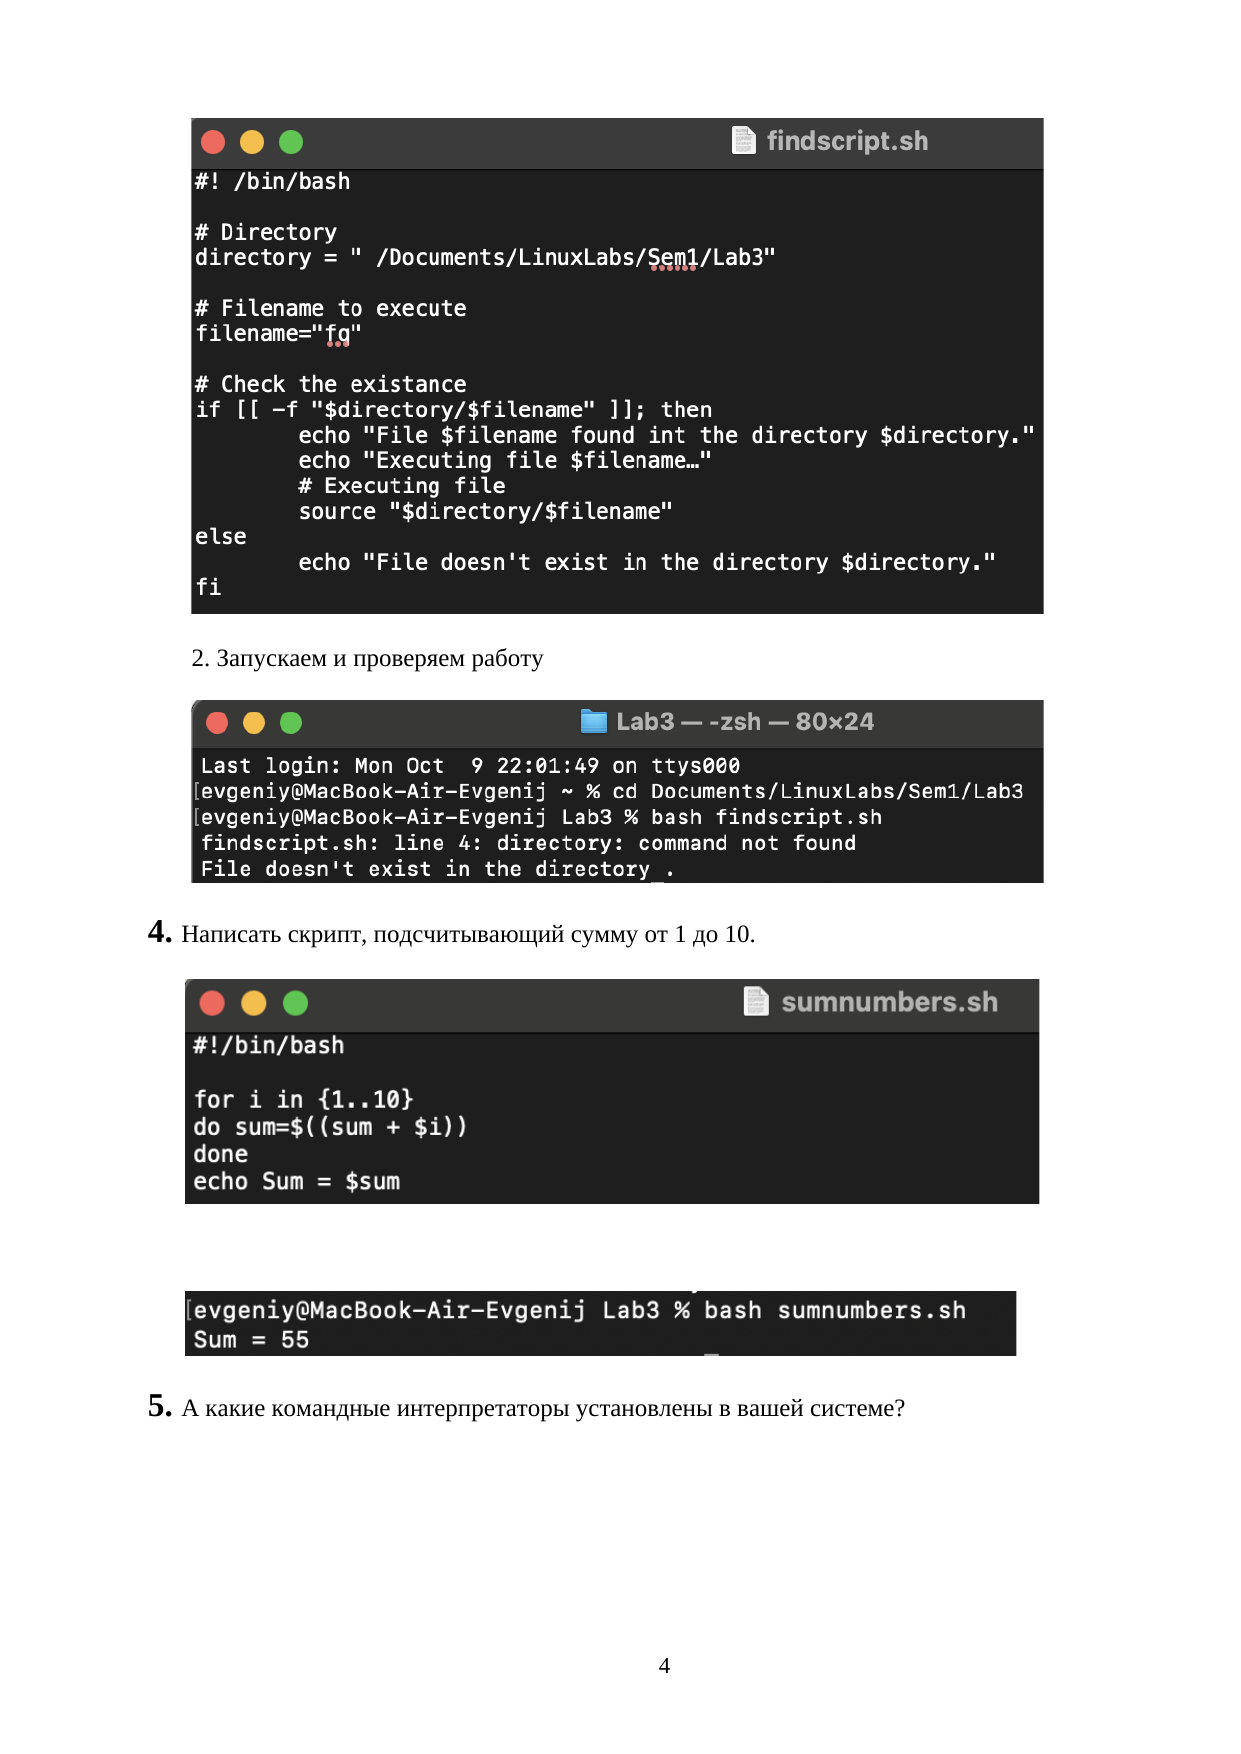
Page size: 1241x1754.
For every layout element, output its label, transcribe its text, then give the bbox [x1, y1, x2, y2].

picture [185, 1291, 1017, 1356]
picture [191, 700, 1044, 883]
picture [191, 118, 1044, 614]
picture [185, 979, 1040, 1204]
text 2. Запускаем и проверяем работу [148, 643, 1181, 671]
text 4. Написать скрипт, подсчитывающий сумму от 1 до 10. [148, 912, 1181, 950]
text 5. А какие командные интерпретаторы установлены в вашей системе? [148, 1385, 1181, 1423]
